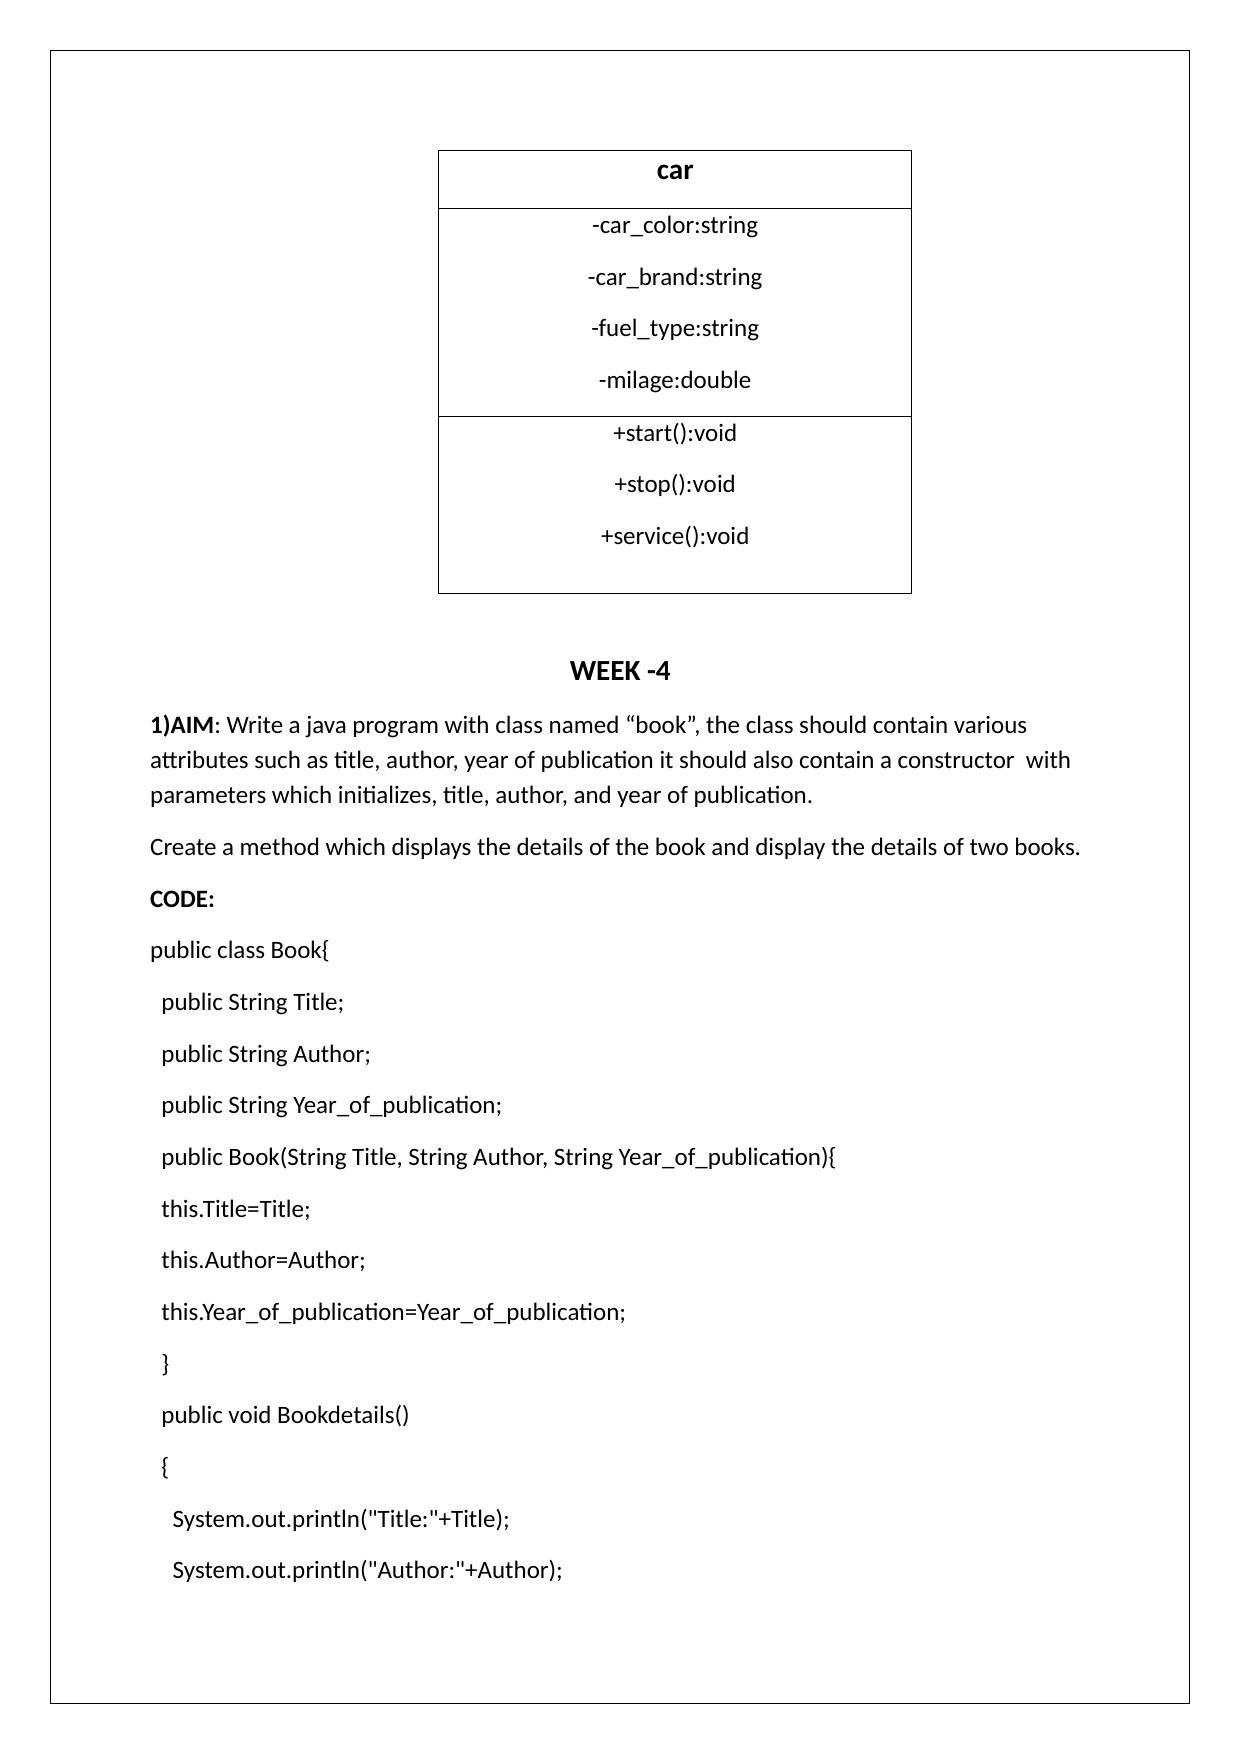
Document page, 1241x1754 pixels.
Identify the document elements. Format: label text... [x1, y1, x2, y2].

text public String Year_of_publication; [150, 1089, 1090, 1120]
text this.Title=Title; [150, 1193, 1090, 1223]
text public Book(String Title, String Author, String Year_of_publication){ [150, 1141, 1090, 1172]
table_header car [439, 151, 911, 208]
text public void Bookdetails() [150, 1399, 1090, 1430]
text Create a method which displays the details of the book and display the details of two books. [150, 831, 1090, 862]
text this.Year_of_publication=Year_of_publication; [150, 1296, 1090, 1327]
text 1)AIM: Write a java program with class named “book”, the class should contain various attributes such as title, author, year of publication it should also contain a constructor with parameters which initializes, title, author, and year of publication. [150, 709, 1090, 810]
text public class Book{ [150, 934, 1090, 965]
text WEEK -4 [150, 652, 1090, 688]
text public String Title; [150, 986, 1090, 1017]
text System.out.println("Author:"+Author); [150, 1554, 1090, 1585]
text this.Author=Author; [150, 1244, 1090, 1275]
text System.out.println("Title:"+Title); [150, 1503, 1090, 1533]
text } [150, 1348, 1090, 1378]
text { [150, 1451, 1090, 1482]
text CODE: [150, 883, 1090, 913]
table_cell +start():void +stop():void +service():void [439, 417, 911, 593]
table_cell -car_color:string -car_brand:string -fuel_type:string -milage:double [439, 209, 911, 416]
text public String Author; [150, 1038, 1090, 1068]
